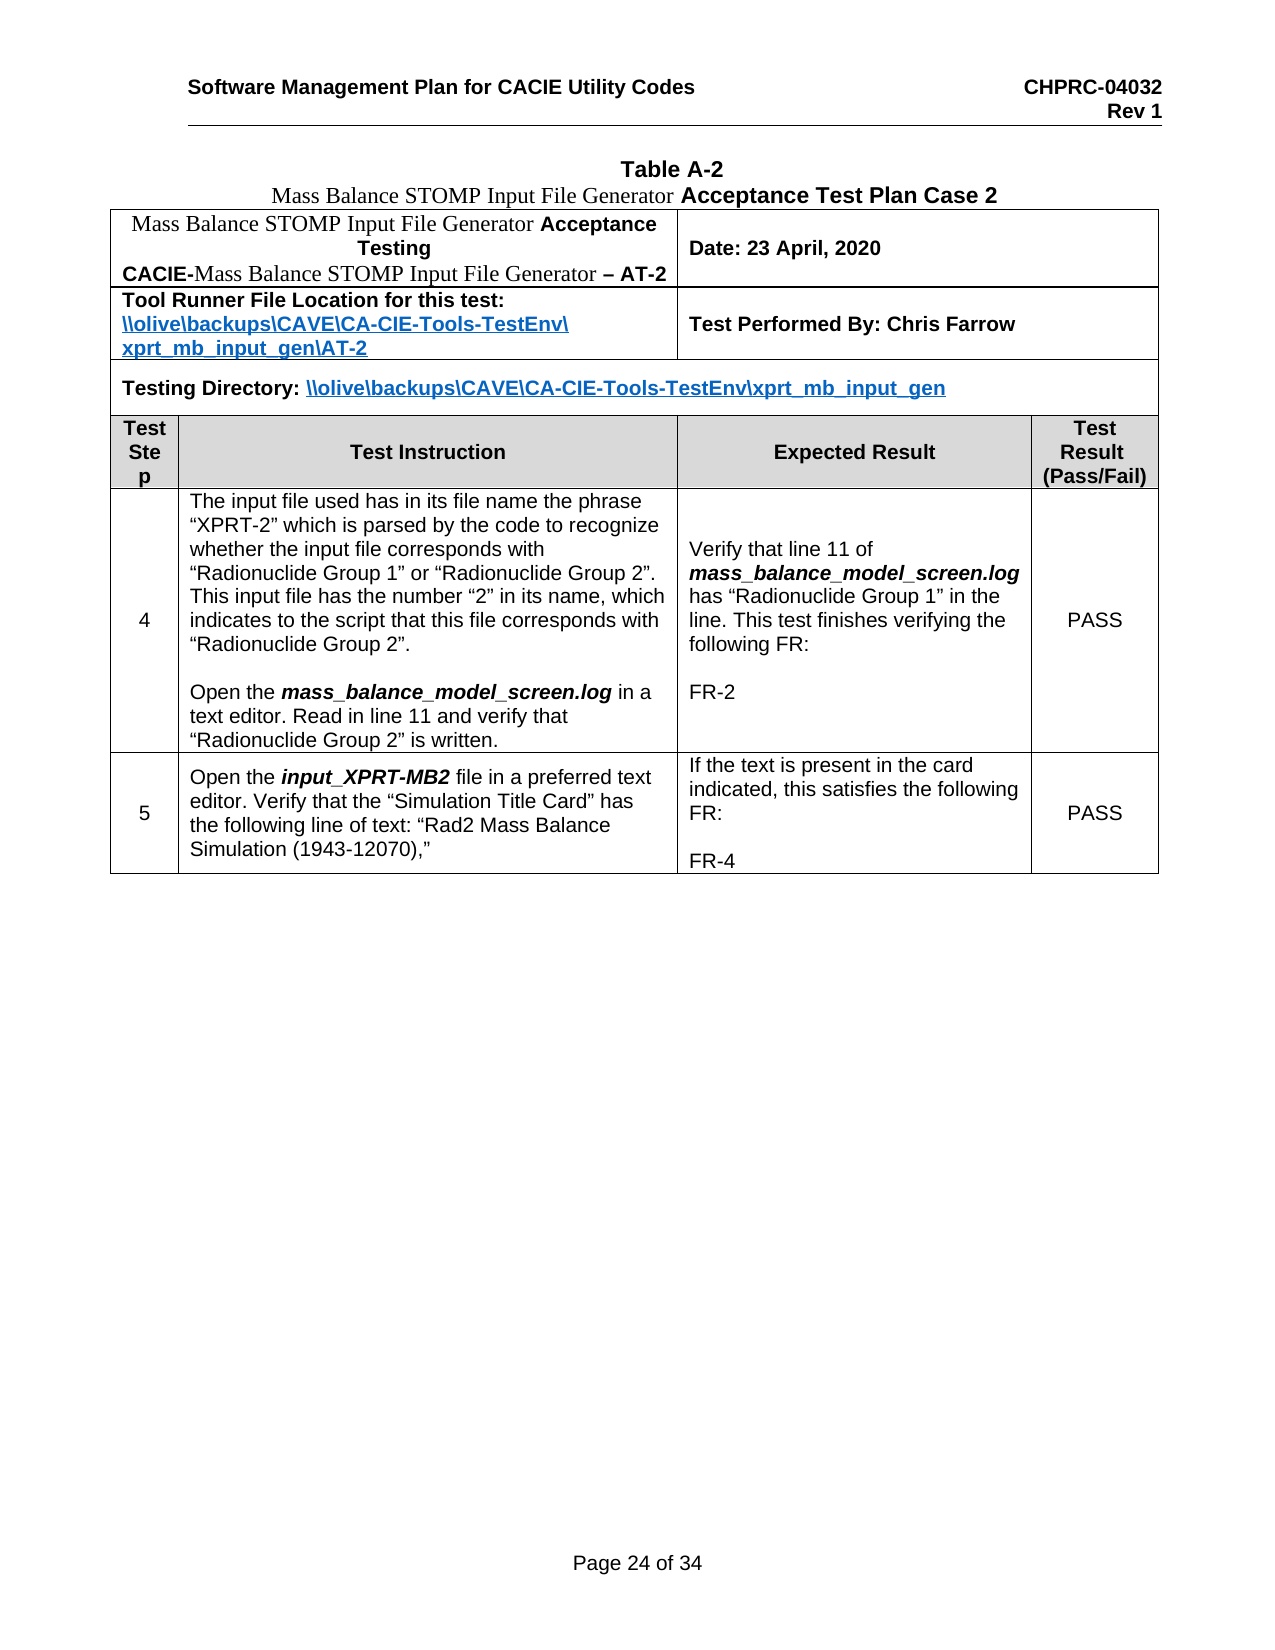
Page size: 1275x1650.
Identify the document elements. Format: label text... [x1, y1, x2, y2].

table_cell Test Step [111, 416, 178, 487]
table_cell Date: 23 April, 2020 [678, 210, 1158, 286]
table_cell If the text is present in the card indicated, this satisfies the following FR: FR-4 [678, 753, 1031, 873]
table_header Table A-2 Acceptance Test Plan Case 2 [111, 156, 1158, 209]
table_cell The input file used has in its file name the phrase “XPRT-2” which is parsed by the code to recognize whether the input file corresponds with “Radionuclide Group 1” or “Radionuclide Group 2”. This input file has the number “2” in its name, which indicates to the script that this file corresponds with “Radionuclide Group 2”. Open the mass_balance_model_screen.log in a text editor. Read in line 11 and verify that “Radionuclide Group 2” is written. [179, 489, 677, 752]
table_cell 5 [111, 753, 178, 873]
table_cell Verify that line 11 of mass_balance_model_screen.log has “Radionuclide Group 1” in the line. This test finishes verifying the following FR: FR-2 [678, 489, 1031, 752]
table_cell Tool Runner File Location for this test: \\olive\backups\CAVE\CA-CIE-Tools-TestEnv\xprt_mb_input_gen\AT-2 [111, 288, 677, 359]
table_cell Open the input_XPRT-MB2 file in a preferred text editor. Verify that the “Simulation Title Card” has the following line of text: “Rad2 Mass Balance Simulation (1943-12070),” [179, 753, 677, 873]
table_cell 4 [111, 489, 178, 752]
table_cell Expected Result [678, 416, 1031, 487]
table_cell Test Performed By: Chris Farrow [678, 288, 1158, 359]
table_cell Acceptance Testing CACIE- – AT-2 [111, 210, 677, 286]
table_cell PASS [1032, 753, 1158, 873]
table_cell Test Result (Pass/Fail) [1032, 416, 1158, 487]
table_cell Test Instruction [179, 416, 677, 487]
table_cell PASS [1032, 489, 1158, 752]
table_cell Testing Directory: \\olive\backups\CAVE\CA-CIE-Tools-TestEnv\xprt_mb_input_gen [111, 360, 1158, 414]
